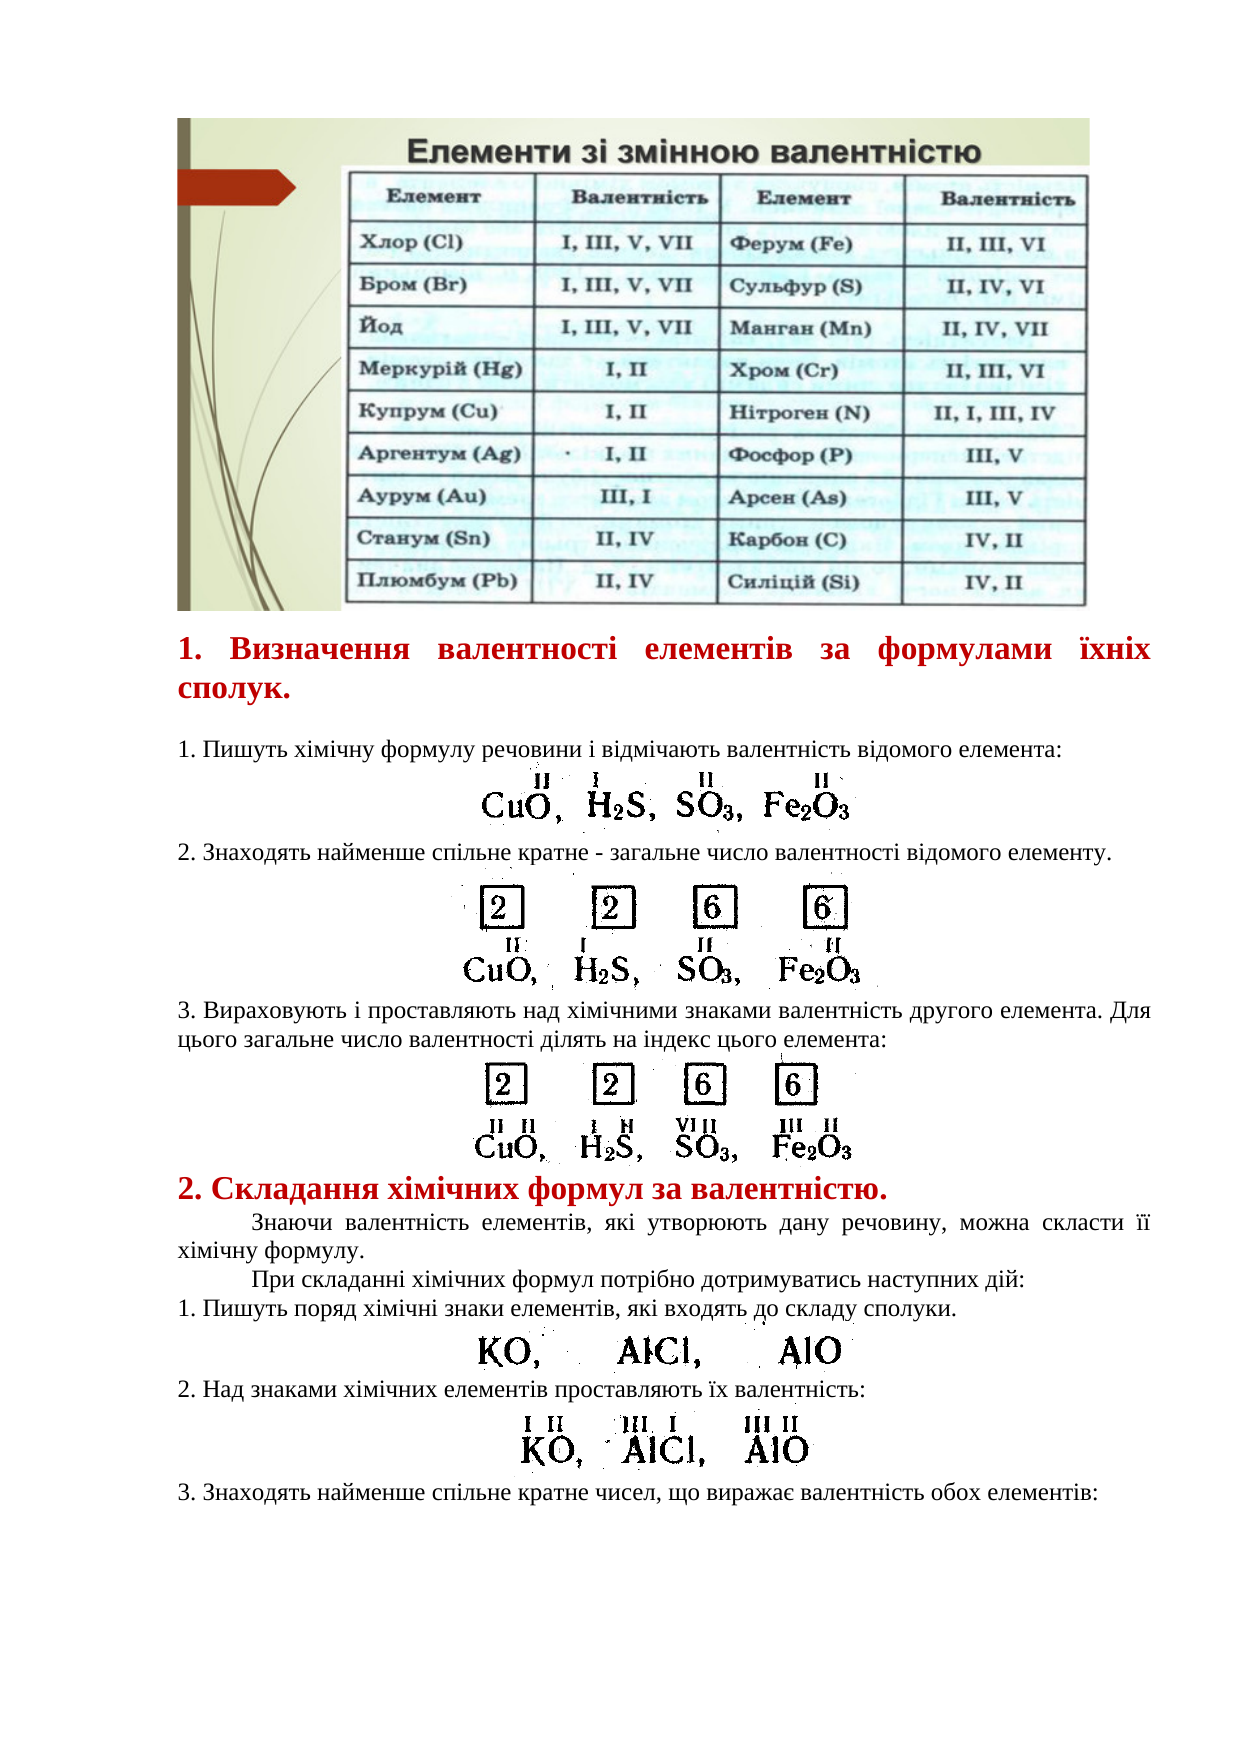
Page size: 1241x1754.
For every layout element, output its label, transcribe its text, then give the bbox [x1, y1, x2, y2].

text 2. Над знаками хімічних елементів проставляють їх валентність: [177, 1374, 1152, 1403]
text При складанні хімічних формул потрібно дотримуватись наступних дій: [177, 1264, 1152, 1293]
text 1. Пишуть хімічну формулу речовини і відмічають валентність відомого елемента: [177, 734, 1152, 763]
picture [177, 118, 1090, 611]
picture [469, 1053, 859, 1169]
text 3. Знаходять найменше спільне кратне чисел, що виражає валентність обох елементів: [177, 1477, 1152, 1506]
text 1. Пишуть поряд хімічні знаки елементів, які входять до складу сполуки. [177, 1293, 1152, 1322]
picture [472, 762, 857, 837]
text 2. Складання хімічних формул за валентністю. [177, 1168, 1152, 1207]
picture [473, 1321, 855, 1375]
picture [448, 865, 881, 996]
text 1. Визначення валентності елементів за формулами їхніх сполук. [177, 629, 1152, 705]
text 3. Вираховують і проставляють над хімічними знаками валентність другого елемента. Для цього загальне число валентності ділять на індекс цього елемента: [177, 996, 1152, 1053]
text 2. Знаходять найменше спільне кратне - загальне число валентності відомого елементу. [177, 837, 1152, 866]
text Знаючи валентність елементів, які утворюють дану речовину, можна скласти її хімічну формулу. [177, 1207, 1152, 1264]
picture [514, 1403, 815, 1477]
